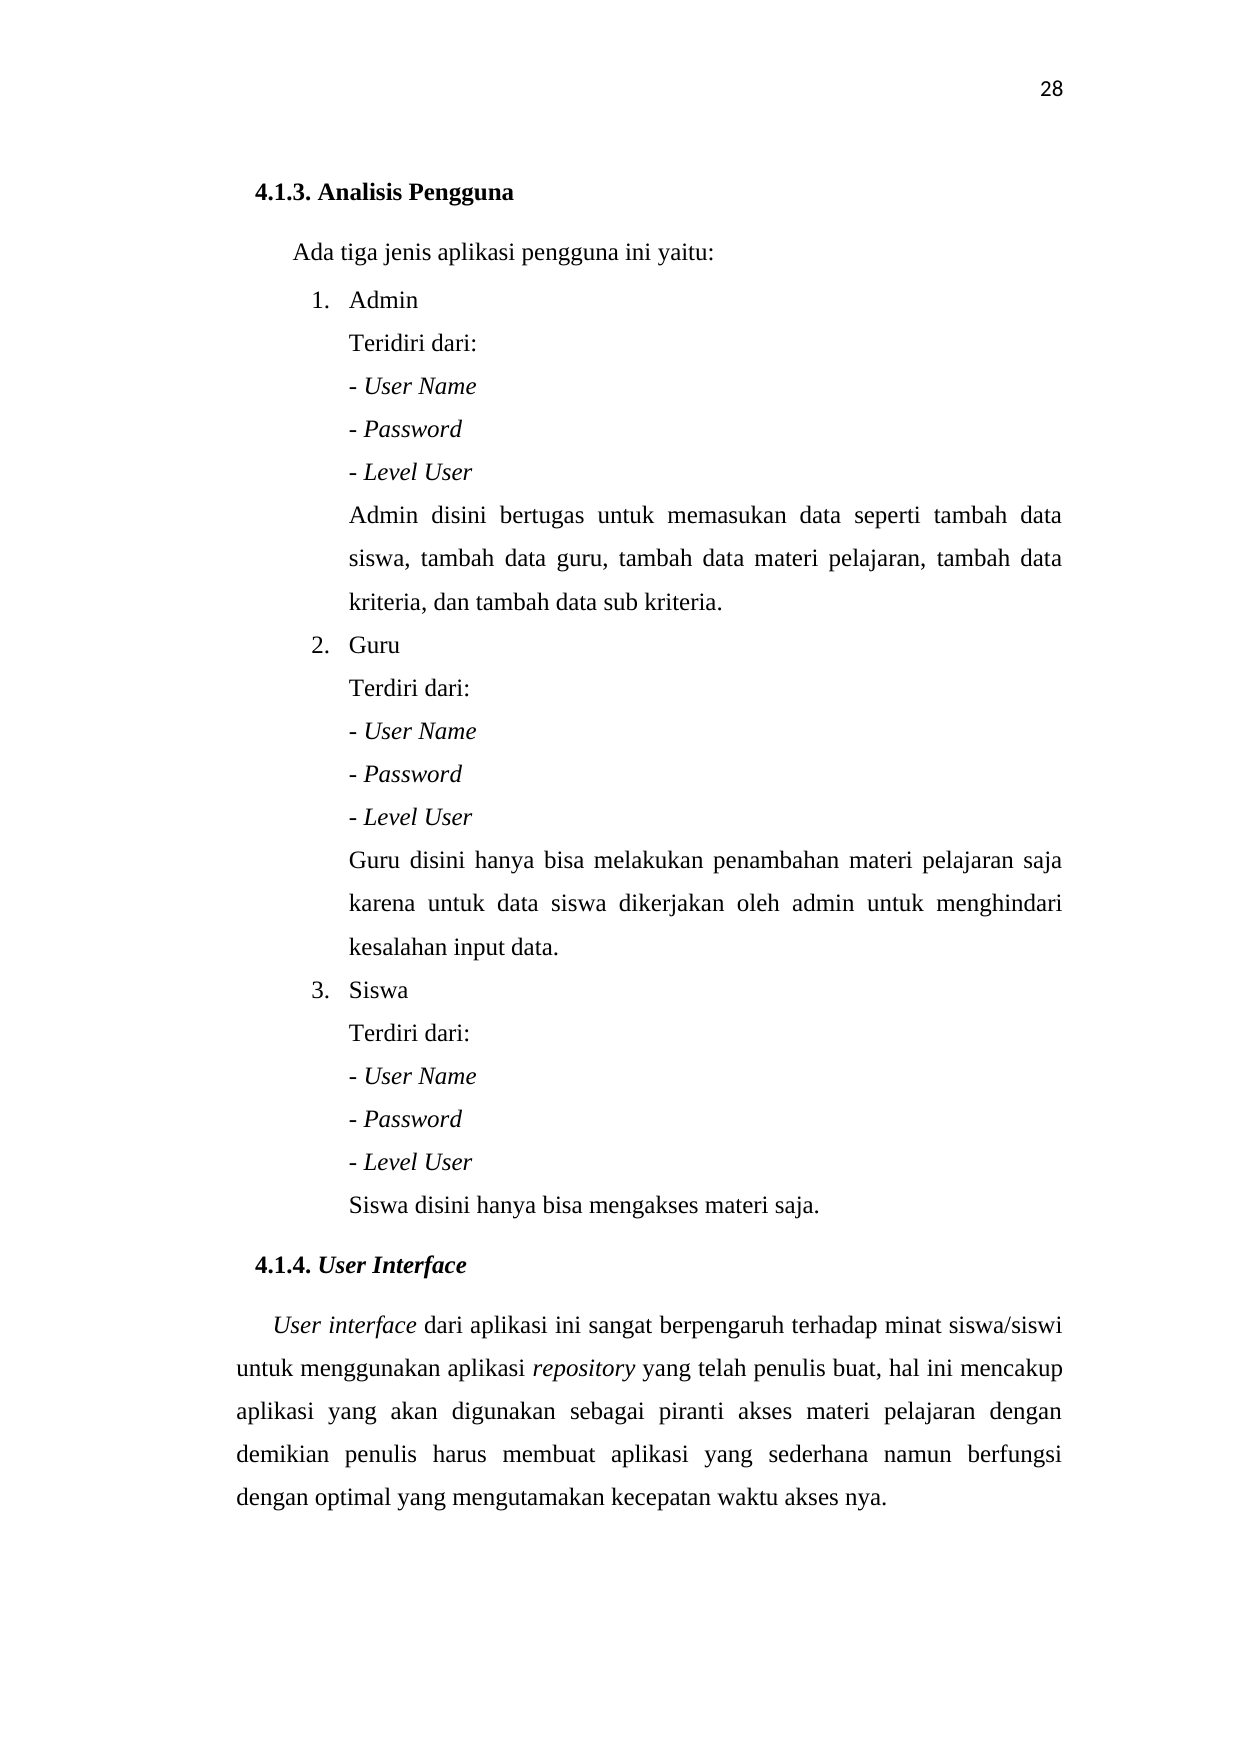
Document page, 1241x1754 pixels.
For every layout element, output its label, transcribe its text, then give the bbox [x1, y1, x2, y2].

text User interface dari aplikasi ini sangat berpengaruh terhadap minat siswa/siswi untuk menggunakan aplikasi repository yang telah penulis buat, hal ini mencakup aplikasi yang akan digunakan sebagai piranti akses materi pelajaran dengan demikian penulis harus membuat aplikasi yang sederhana namun berfungsi dengan optimal yang mengutamakan kecepatan waktu akses nya. [236, 1310, 1063, 1511]
list Teridiri dari: [349, 328, 1063, 357]
list Guru disini hanya bisa melakukan penambahan materi pelajaran saja karena untuk data siswa dikerjakan oleh admin untuk menghindari kesalahan input data. [349, 845, 1063, 960]
list Guru [311, 630, 1063, 658]
subtitle 4.1.4. User Interface [236, 1250, 1063, 1279]
list - Level User [349, 1147, 1063, 1176]
list - User Name [349, 371, 1063, 400]
subtitle 4.1.3. Analisis Pengguna [236, 177, 1063, 206]
text Ada tiga jenis aplikasi pengguna ini yaitu: [236, 237, 1063, 266]
list Siswa disini hanya bisa mengakses materi saja. [349, 1190, 1063, 1219]
list - Password [349, 1104, 1063, 1133]
list - Password [349, 414, 1063, 443]
list Terdiri dari: [349, 1018, 1063, 1047]
list Siswa [311, 975, 1063, 1003]
list - User Name [349, 716, 1063, 745]
list - Level User [349, 457, 1063, 486]
list - Level User [349, 802, 1063, 831]
list Admin [311, 285, 1063, 313]
list Terdiri dari: [349, 673, 1063, 702]
list - Password [349, 759, 1063, 788]
list - User Name [349, 1061, 1063, 1090]
list Admin disini bertugas untuk memasukan data seperti tambah data siswa, tambah data guru, tambah data materi pelajaran, tambah data kriteria, dan tambah data sub kriteria. [349, 500, 1063, 615]
